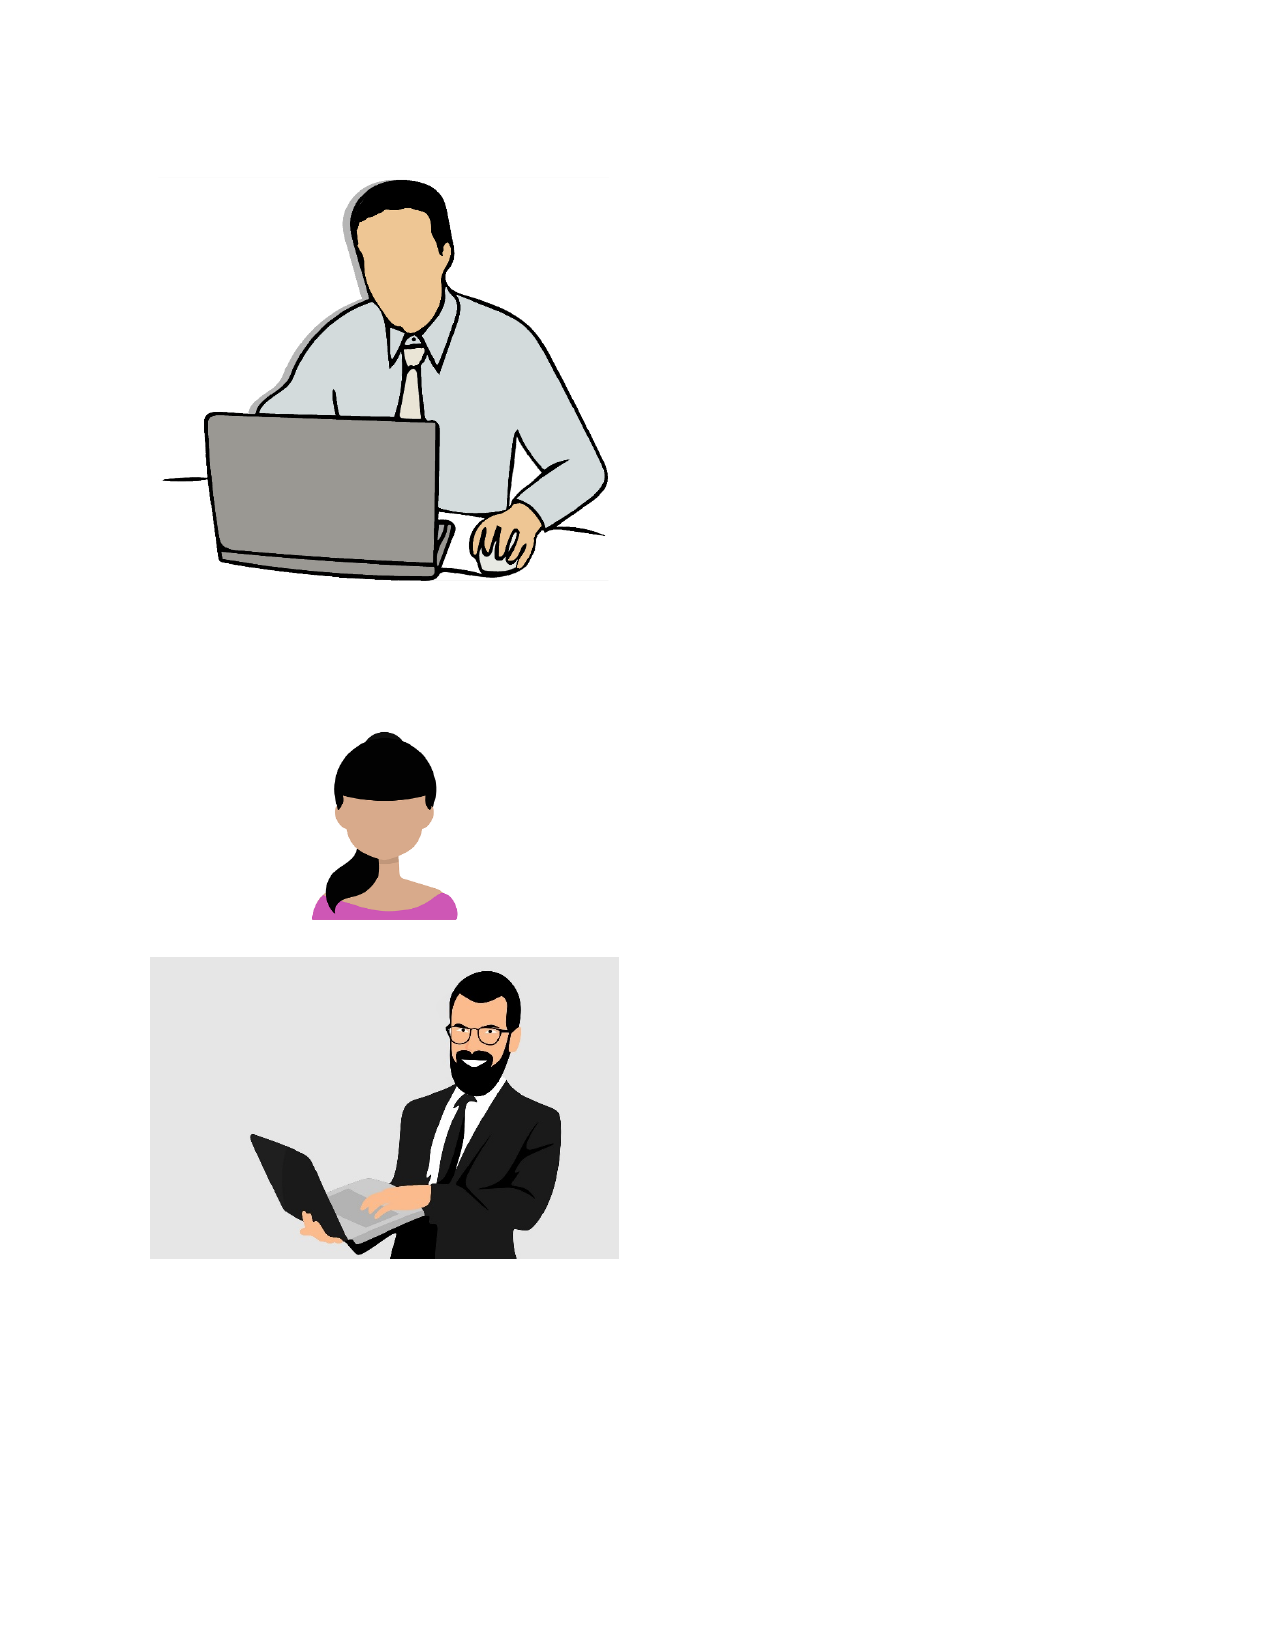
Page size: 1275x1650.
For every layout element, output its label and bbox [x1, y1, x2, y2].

picture [150, 656, 619, 920]
picture [150, 150, 619, 619]
picture [150, 957, 619, 1259]
